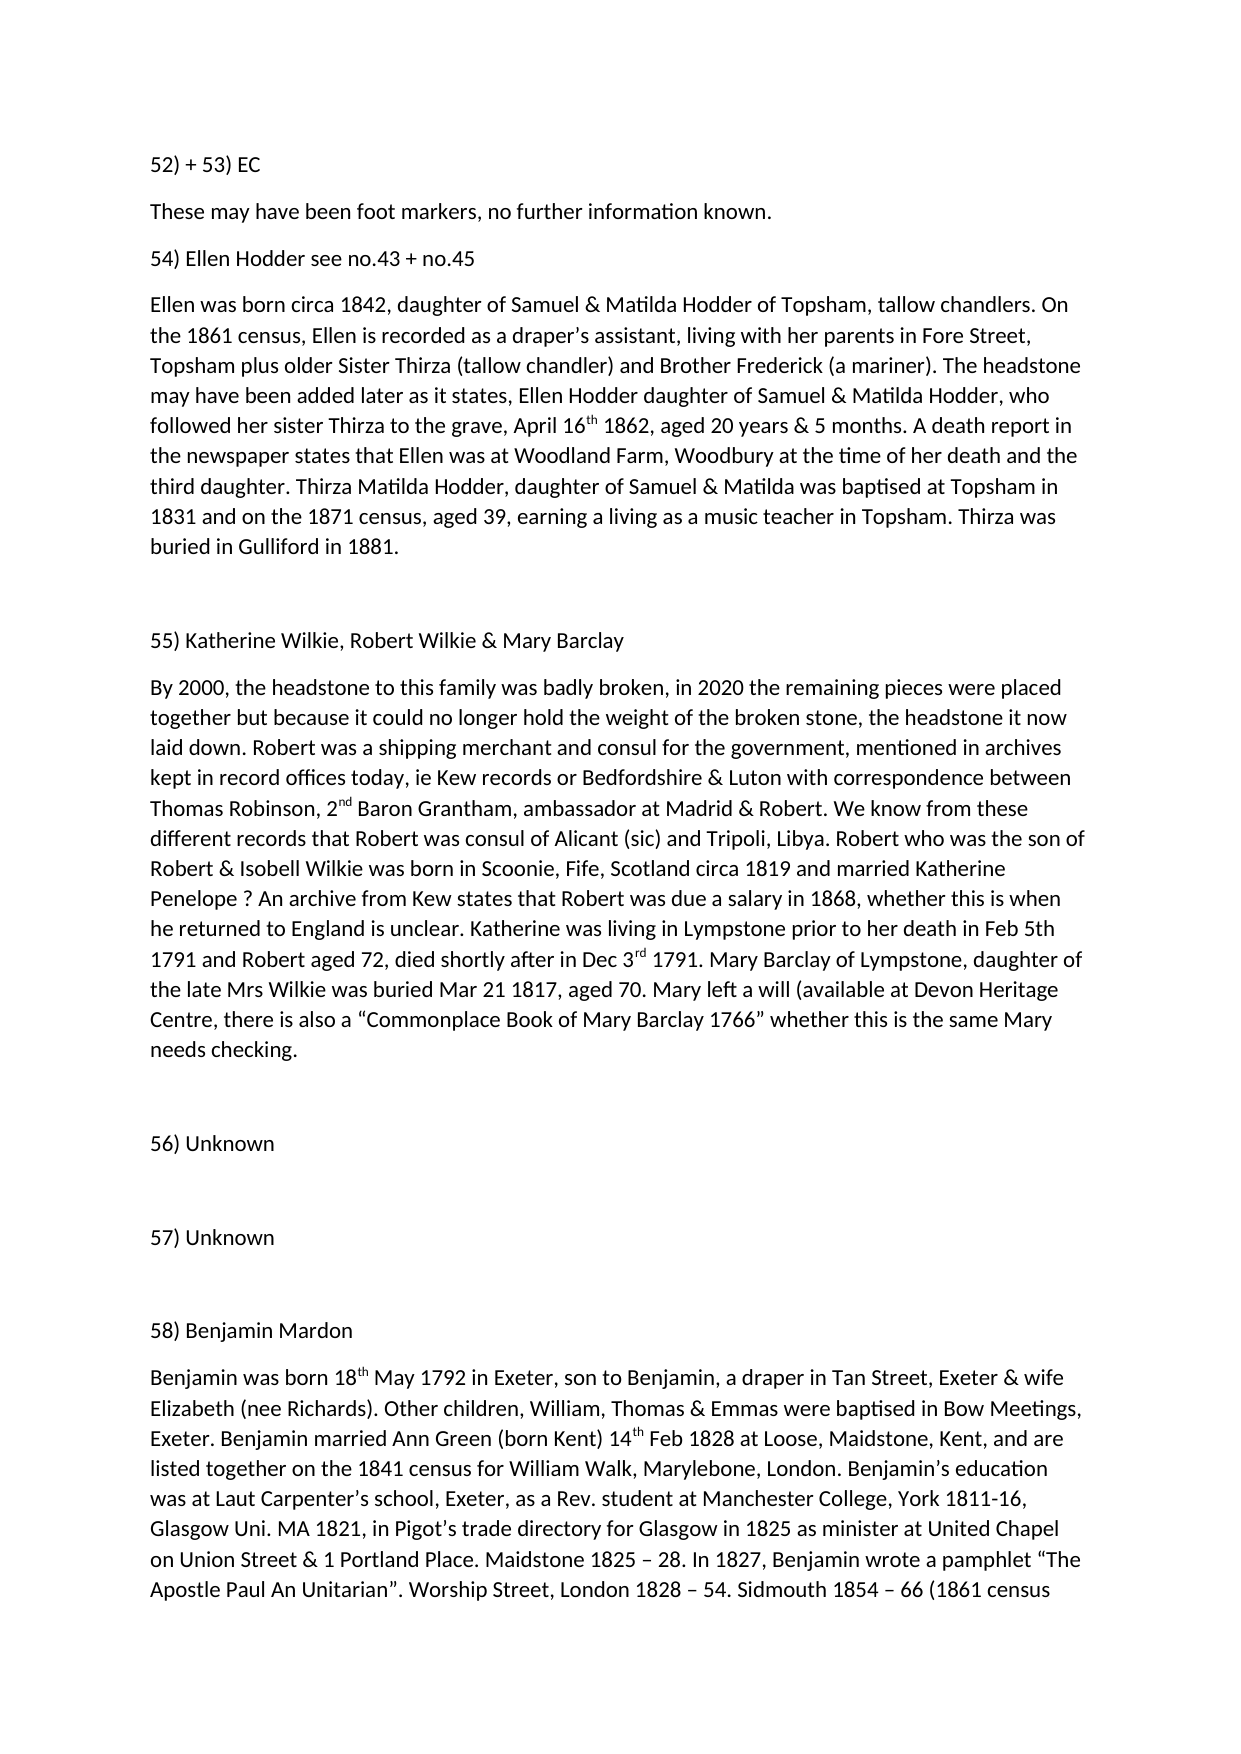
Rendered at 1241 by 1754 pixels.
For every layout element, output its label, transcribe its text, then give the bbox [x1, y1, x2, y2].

text 57) Unknown [150, 1223, 1090, 1251]
text Ellen was born circa 1842, daughter of Samuel & Matilda Hodder of Topsham, tallow chandlers. On the 1861 census, Ellen is recorded as a draper’s assistant, living with her parents in Fore Street, Topsham plus older Sister Thirza (tallow chandler) and Brother Frederick (a mariner). The headstone may have been added later as it states, Ellen Hodder daughter of Samuel & Matilda Hodder, who followed her sister Thirza to the grave, April 16th 1862, aged 20 years & 5 months. A death report in the newspaper states that Ellen was at Woodland Farm, Woodbury at the time of her death and the third daughter. Thirza Matilda Hodder, daughter of Samuel & Matilda was baptised at Topsham in 1831 and on the 1871 census, aged 39, earning a living as a music teacher in Topsham. Thirza was buried in Gulliford in 1881. [150, 291, 1090, 560]
text 54) Ellen Hodder see no.43 + no.45 [150, 244, 1090, 272]
text 56) Unknown [150, 1129, 1090, 1157]
text 52) + 53) EC [150, 150, 1090, 178]
text 58) Benjamin Mardon [150, 1317, 1090, 1345]
text By 2000, the headstone to this family was badly broken, in 2020 the remaining pieces were placed together but because it could no longer hold the weight of the broken stone, the headstone it now laid down. Robert was a shipping merchant and consul for the government, mentioned in archives kept in record offices today, ie Kew records or Bedfordshire & Luton with correspondence between Thomas Robinson, 2nd Baron Grantham, ambassador at Madrid & Robert. We know from these different records that Robert was consul of Alicant (sic) and Tripoli, Libya. Robert who was the son of Robert & Isobell Wilkie was born in Scoonie, Fife, Scotland circa 1819 and married Katherine Penelope ? An archive from Kew states that Robert was due a salary in 1868, whether this is when he returned to England is unclear. Katherine was living in Lympstone prior to her death in Feb 5th 1791 and Robert aged 72, died shortly after in Dec 3rd 1791. Mary Barclay of Lympstone, daughter of the late Mrs Wilkie was buried Mar 21 1817, aged 70. Mary left a will (available at Devon Heritage Centre, there is also a “Commonplace Book of Mary Barclay 1766” whether this is the same Mary needs checking. [150, 673, 1090, 1063]
text These may have been foot markers, no further information known. [150, 197, 1090, 225]
text 55) Katherine Wilkie, Robert Wilkie & Mary Barclay [150, 626, 1090, 654]
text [150, 1363, 1090, 1603]
